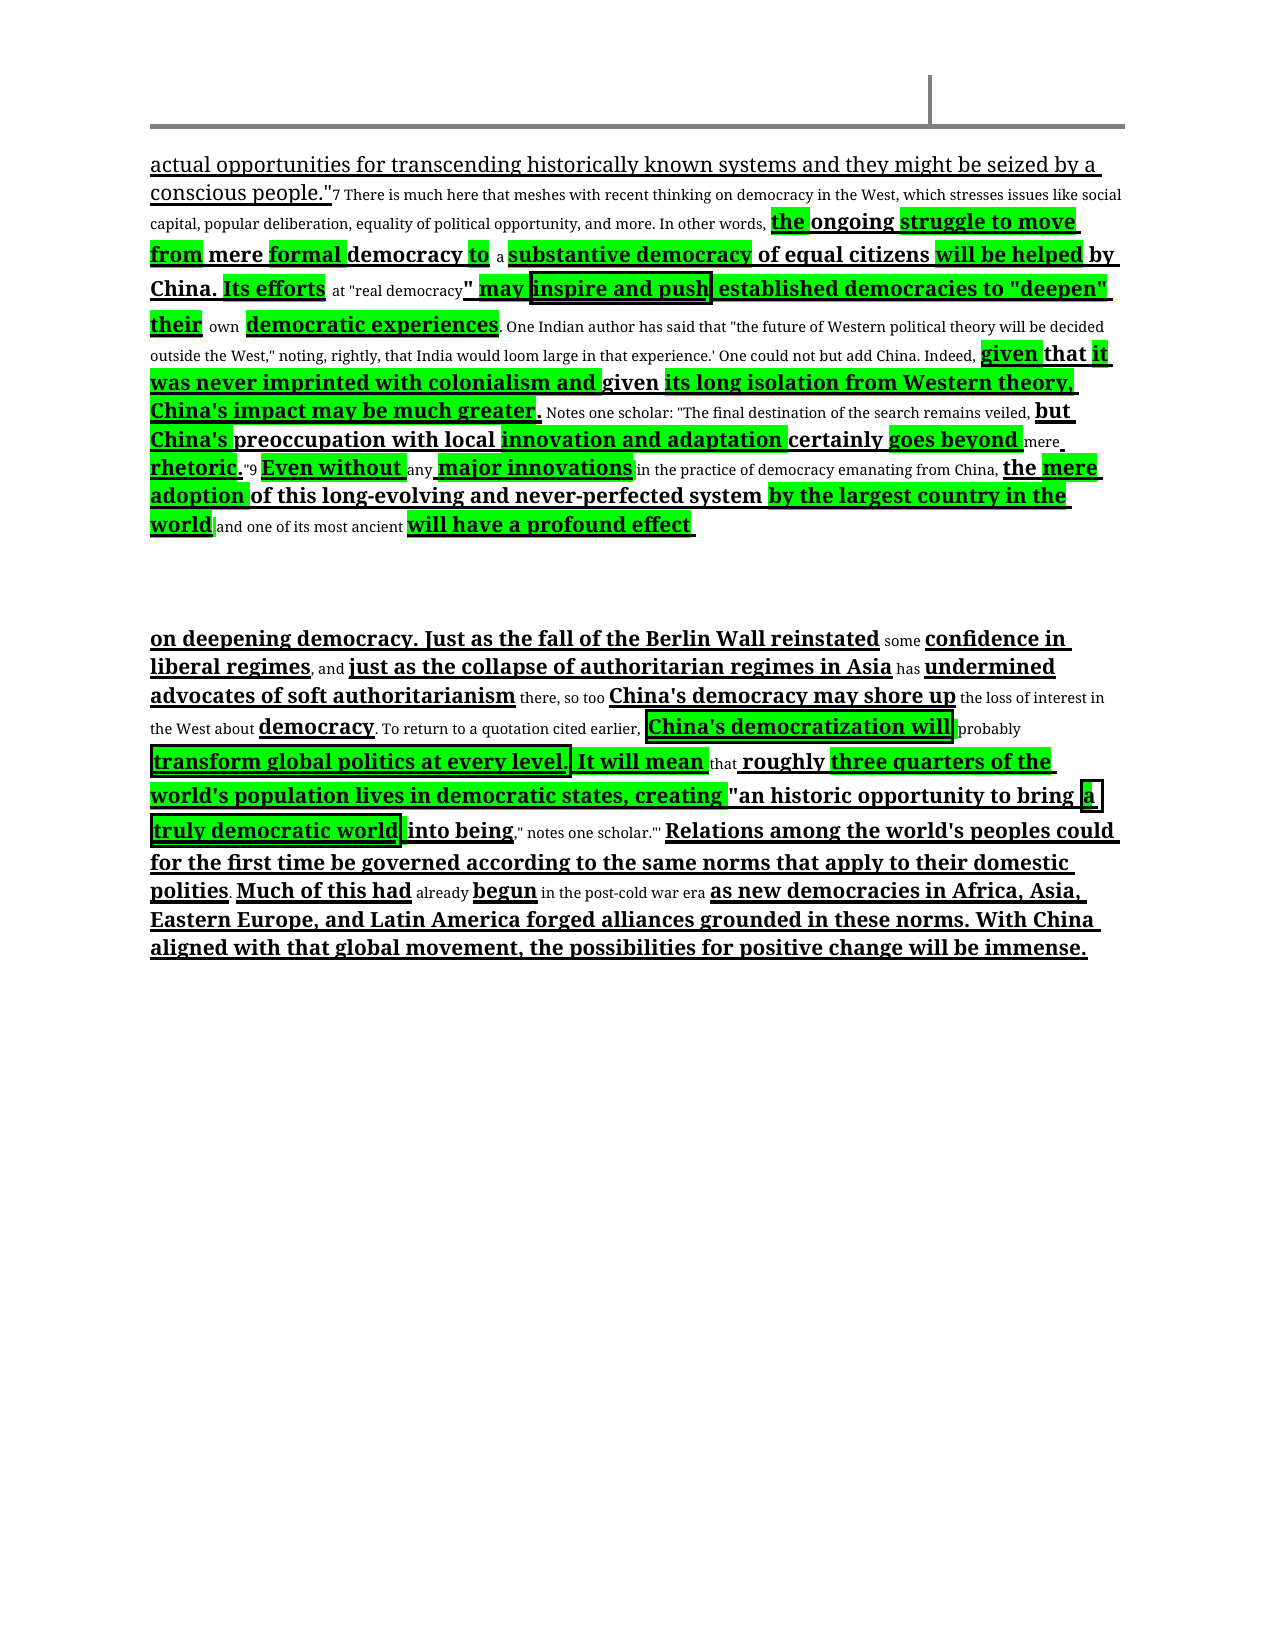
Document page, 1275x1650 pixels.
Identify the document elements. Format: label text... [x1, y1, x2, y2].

text on deepening democracy. Just as the fall of the Berlin Wall reinstated some confidence in liberal regimes, and just as the collapse of authoritarian regimes in Asia has undermined advocates of soft authoritarianism there, so too China's democracy may shore up the loss of interest in the West about democracy. To return to a quotation cited earlier, China's democratization will probably transform global politics at every level. It will mean that roughly three quarters of the world's population lives in democratic states, creating "an historic opportunity to bring a truly democratic world into being," notes one scholar."' Relations among the world's peoples could for the first time be governed according to the same norms that apply to their domestic polities. Much of this had already begun in the post-cold war era as new democracies in Africa, Asia, Eastern Europe, and Latin America forged alliances grounded in these norms. With China aligned with that global movement, the possibilities for positive change will be immense. [150, 624, 1125, 962]
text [150, 150, 1125, 538]
